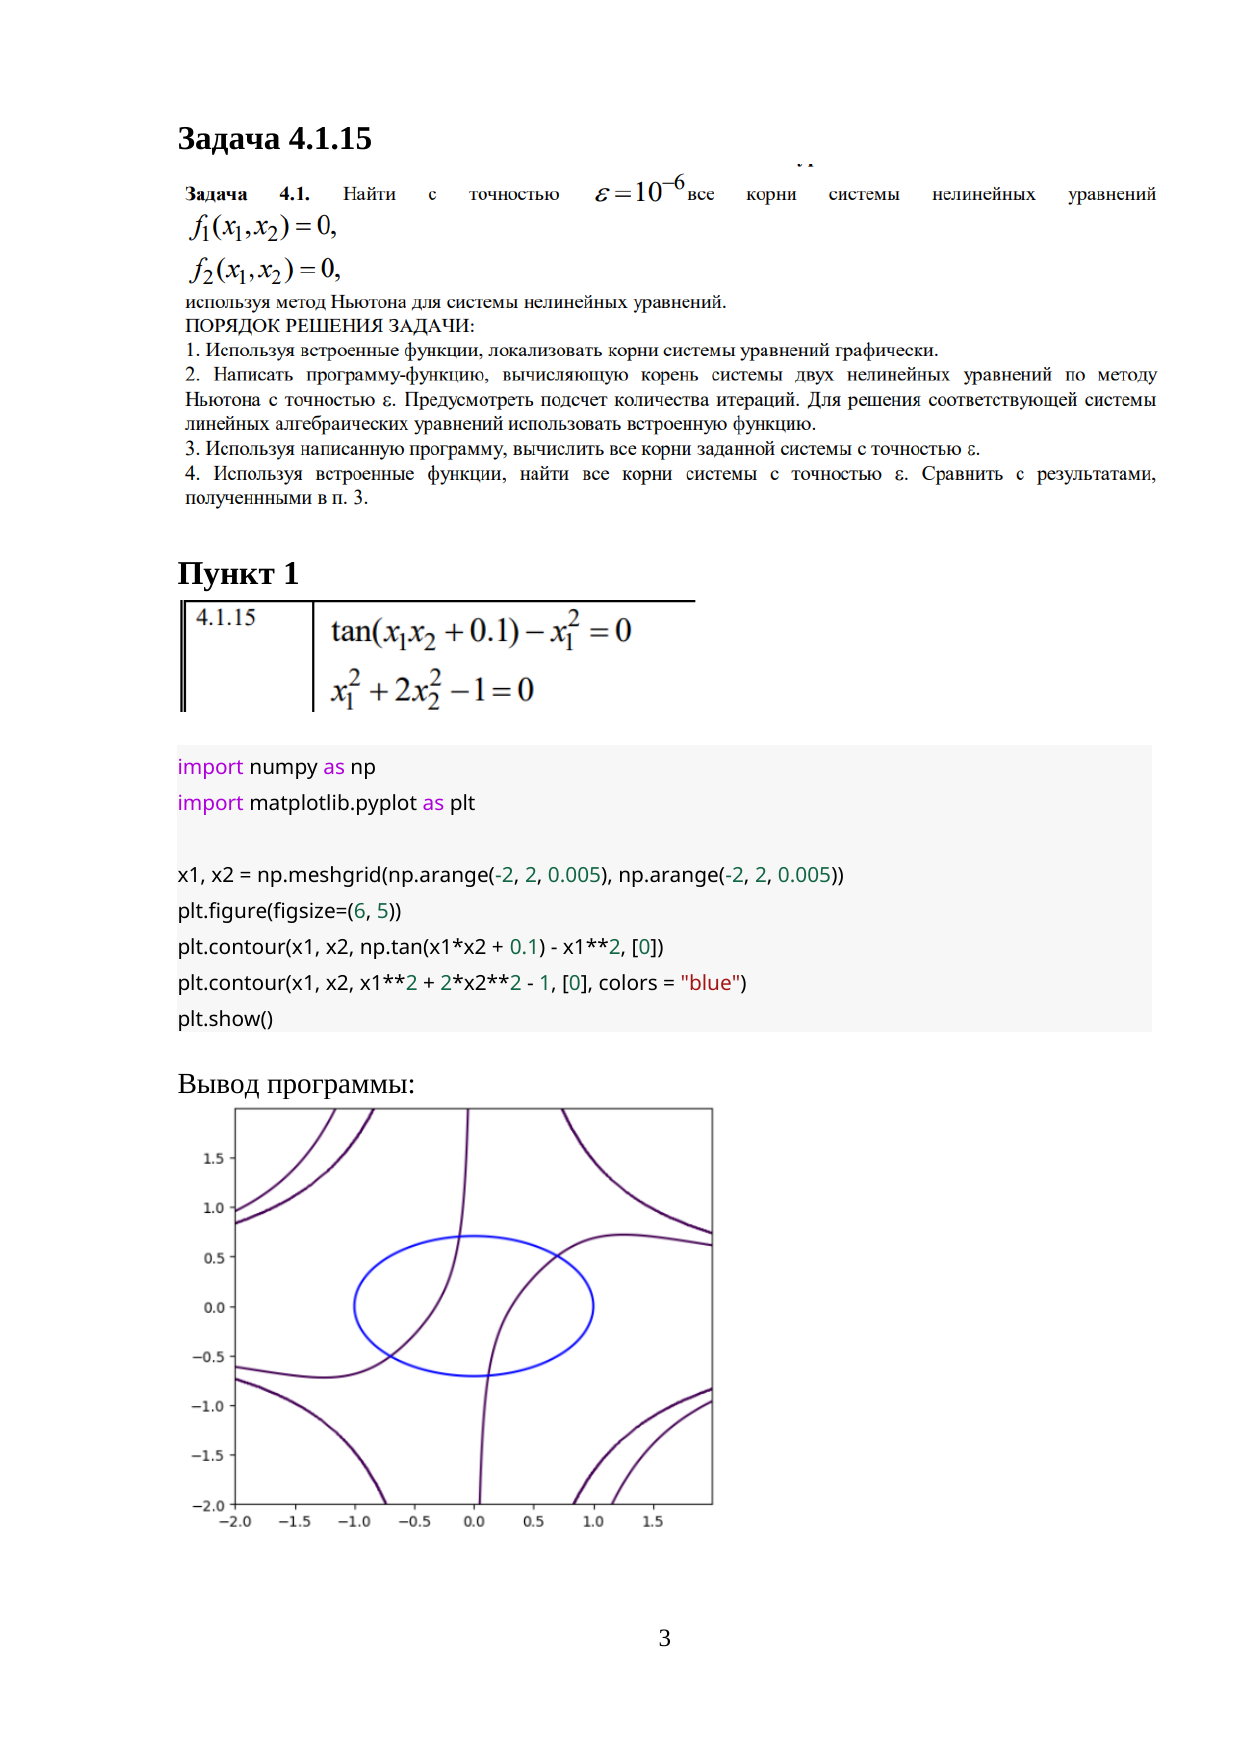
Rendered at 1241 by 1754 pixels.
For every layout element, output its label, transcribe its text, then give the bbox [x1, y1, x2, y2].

text import matplotlib.pyplot as plt [177, 781, 1152, 817]
text plt.contour(x1, x2, np.tan(x1*x2 + 0.1) - x1**2, [0]) [177, 925, 1152, 961]
text plt.figure(figsize=(6, 5)) [177, 889, 1152, 925]
subtitle Задача 4.1.15 [177, 118, 1152, 156]
text plt.show() [177, 997, 1152, 1032]
text import numpy as np [177, 745, 1152, 781]
picture [177, 164, 1175, 509]
subtitle Пункт 1 [177, 554, 1152, 592]
text Вывод программы: [177, 1066, 1152, 1099]
picture [177, 600, 696, 712]
picture [177, 1099, 721, 1529]
text x1, x2 = np.meshgrid(np.arange(-2, 2, 0.005), np.arange(-2, 2, 0.005)) [177, 853, 1152, 889]
text plt.contour(x1, x2, x1**2 + 2*x2**2 - 1, [0], colors = "blue") [177, 961, 1152, 997]
